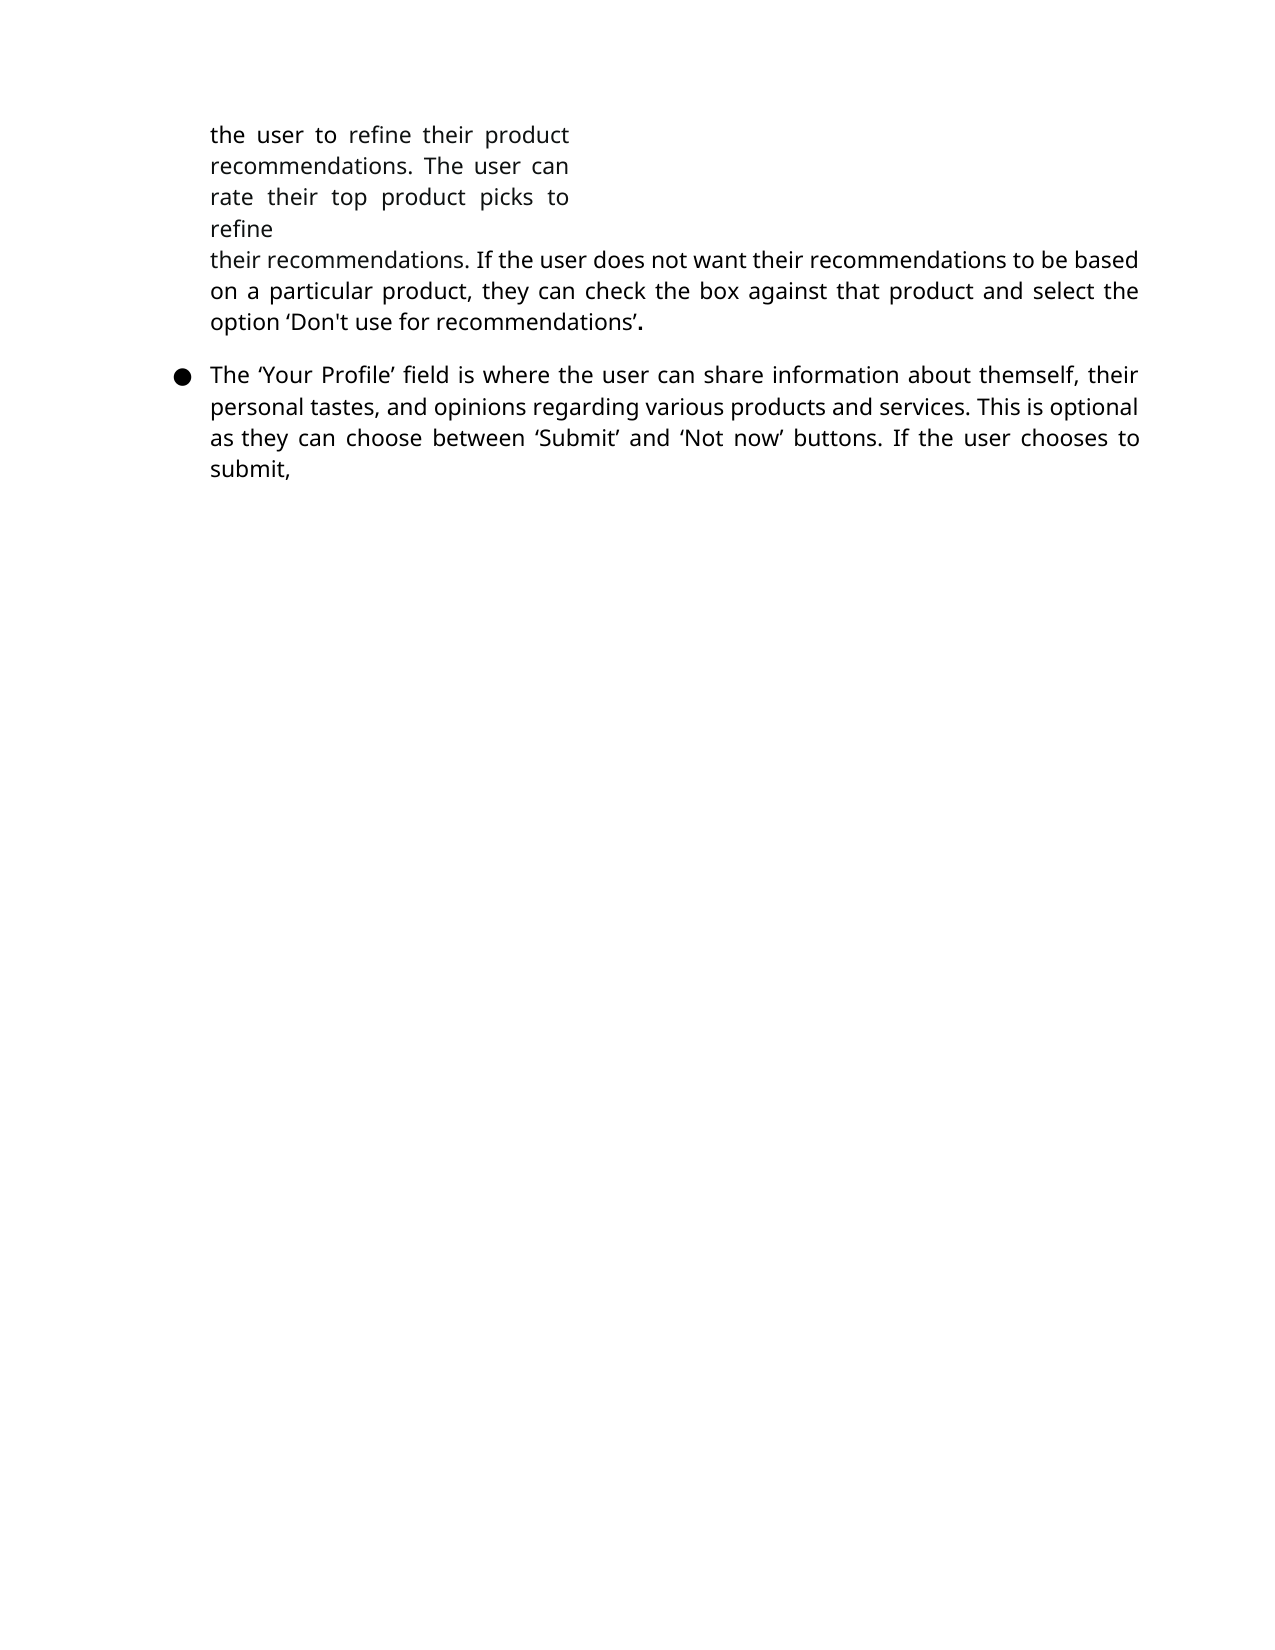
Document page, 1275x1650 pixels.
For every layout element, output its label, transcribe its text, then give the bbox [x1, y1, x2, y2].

list The ‘Your Profile’ field is where the user can share information about themself, their personal tastes, and opinions regarding various products and services. This is optional as they can choose between ‘Submit’ and ‘Not now’ buttons. If the user chooses to submit, [172, 359, 1140, 484]
text their recommendations. If the user does not want their recommendations to be based on a particular product, they can check the box against that product and select the option ‘Don't use for recommendations’. [210, 244, 1140, 337]
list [172, 119, 569, 244]
